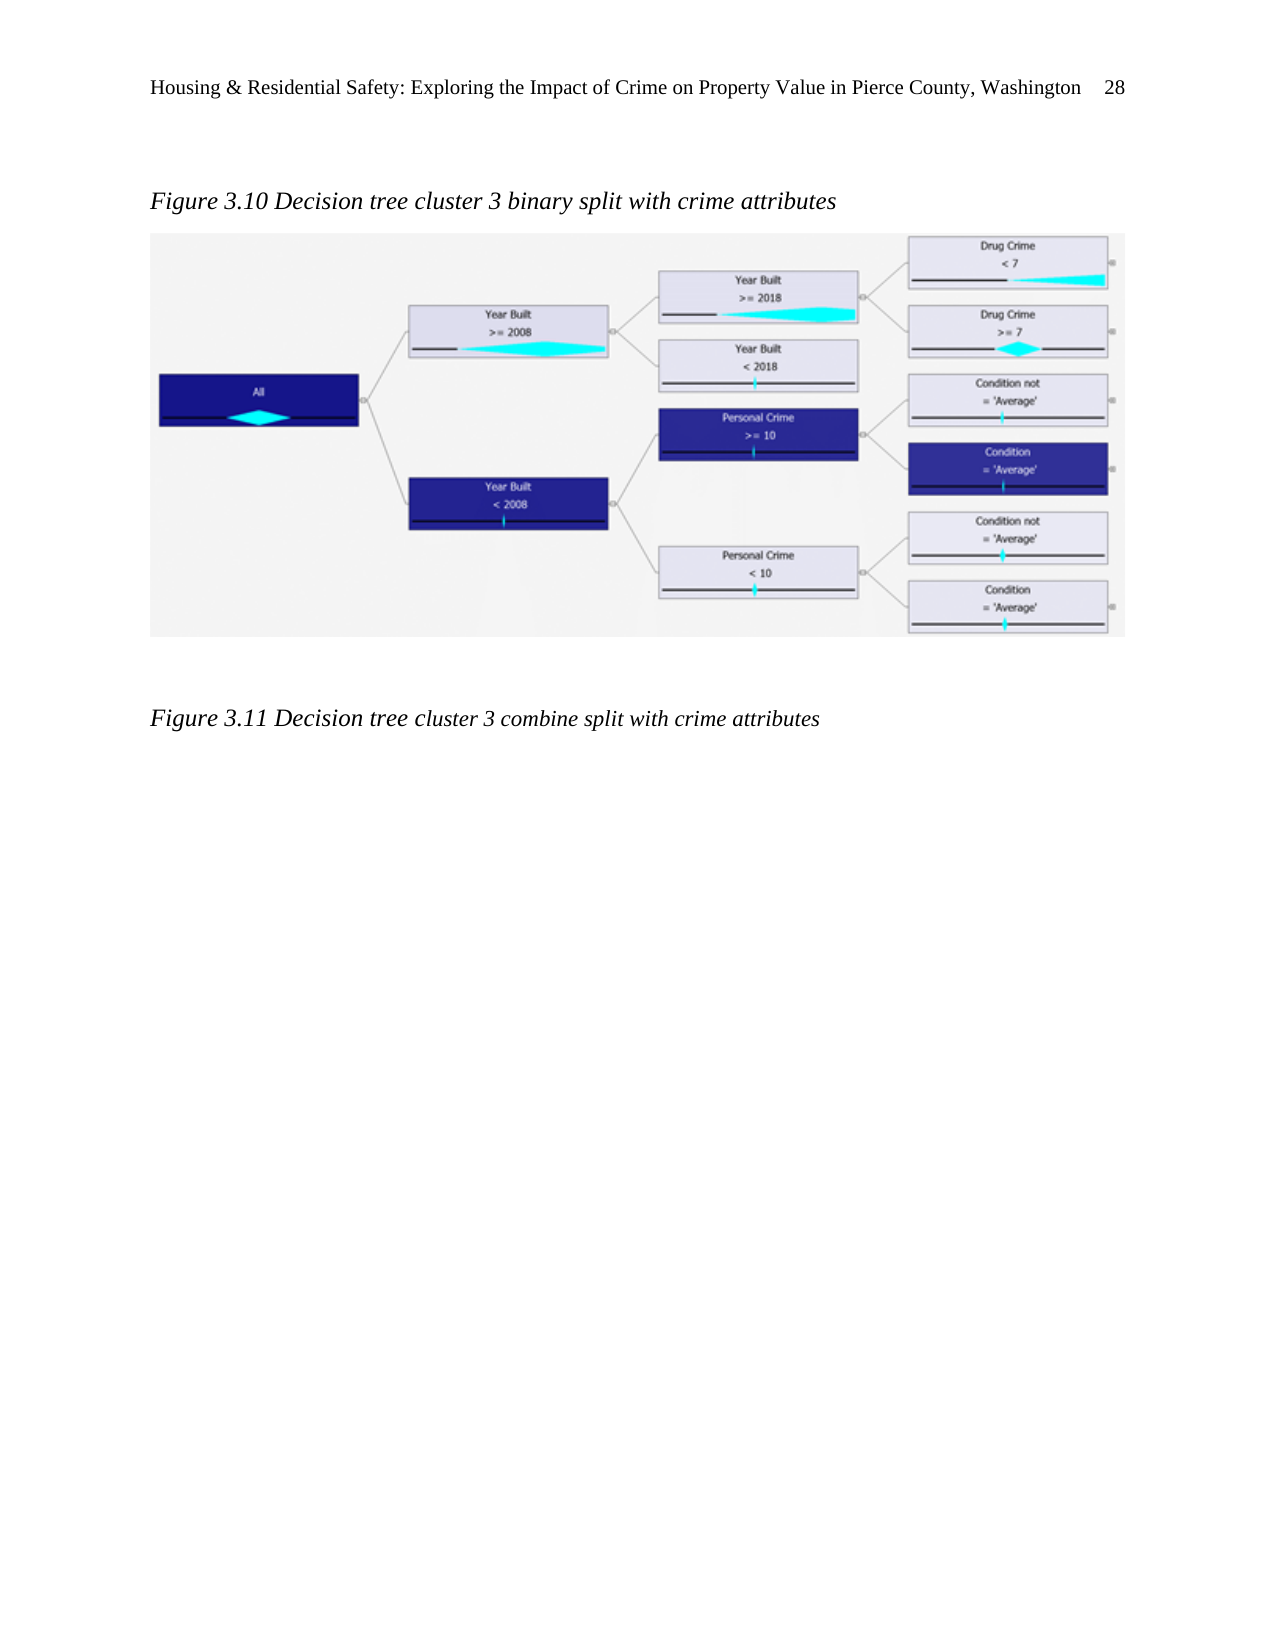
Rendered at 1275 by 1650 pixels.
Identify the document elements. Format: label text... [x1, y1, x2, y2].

text Figure 3.11 Decision tree cluster 3 combine split with crime attributes [150, 703, 1125, 732]
picture [150, 233, 1125, 637]
text Figure 3.10 Decision tree cluster 3 binary split with crime attributes [150, 186, 1125, 214]
